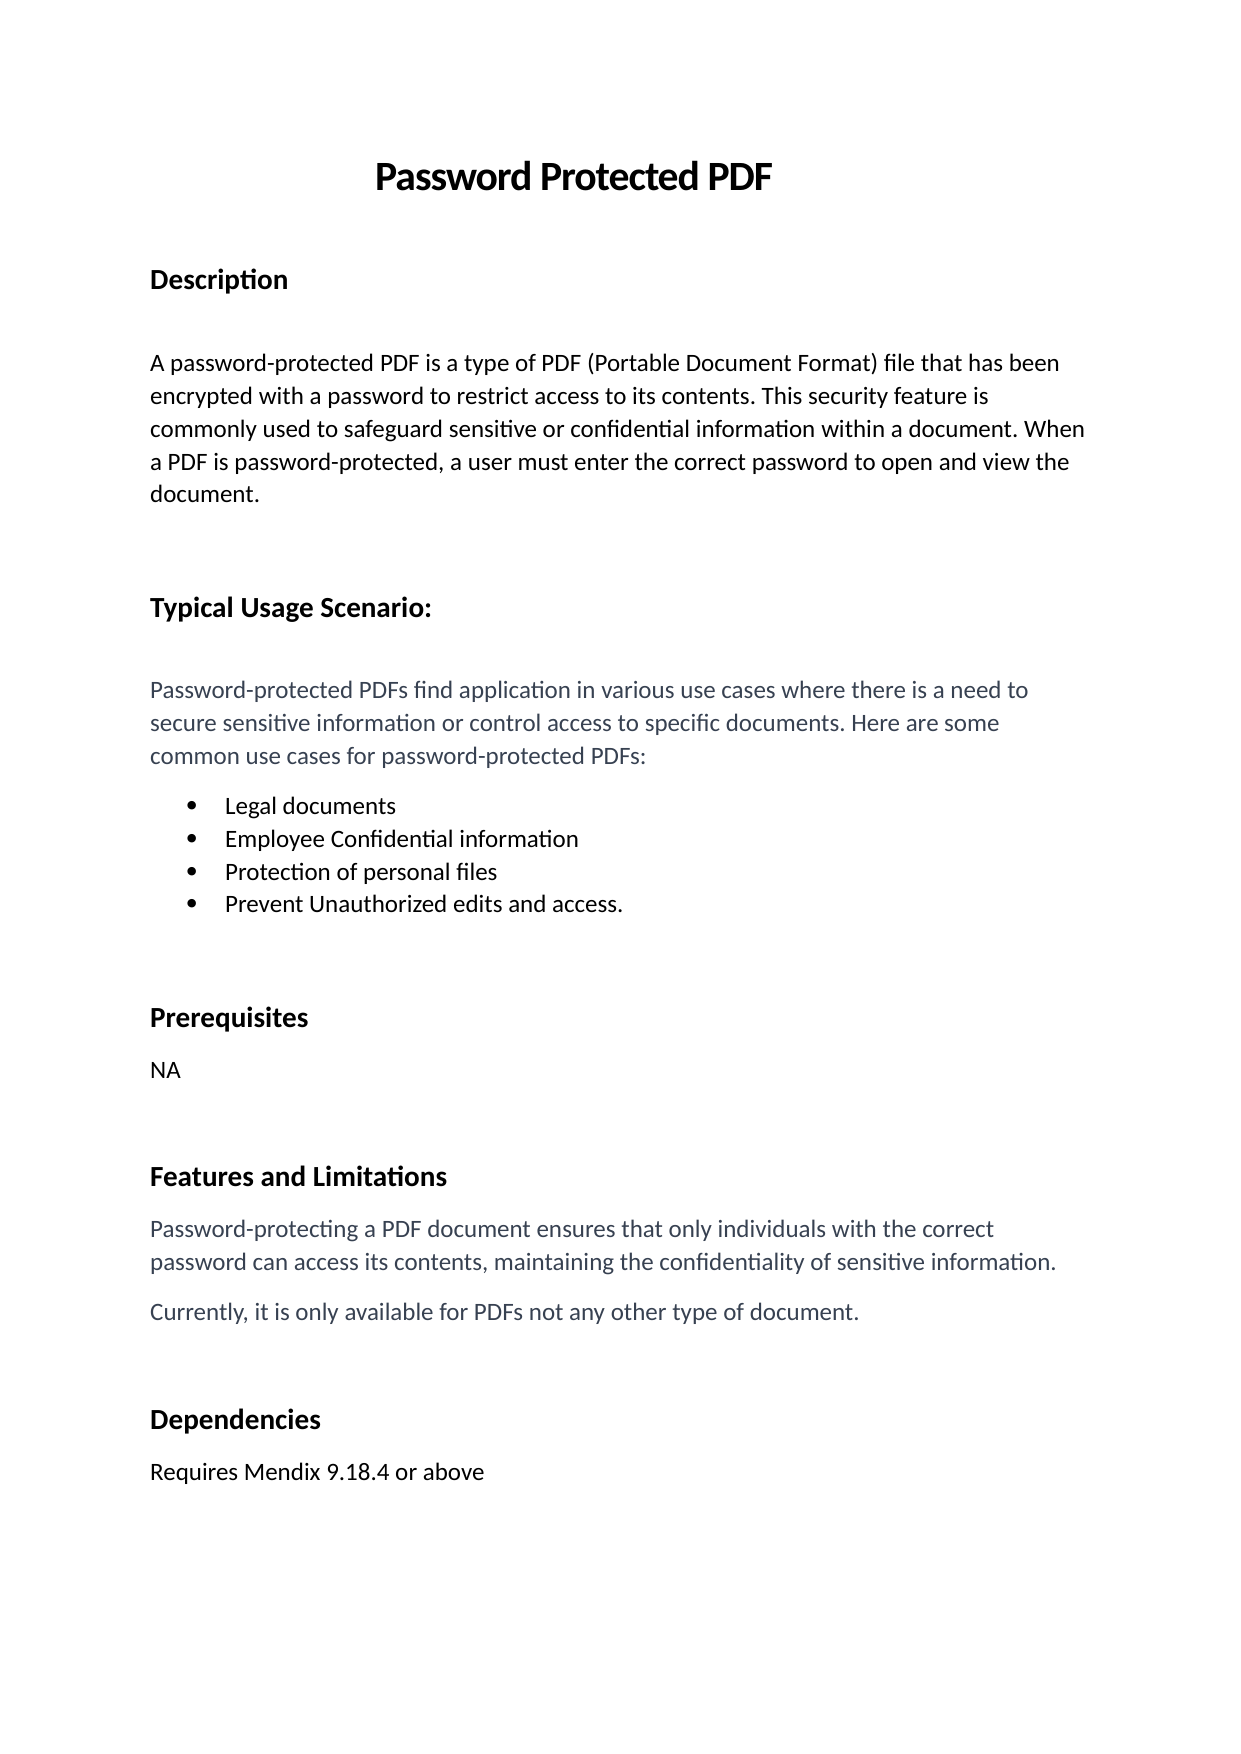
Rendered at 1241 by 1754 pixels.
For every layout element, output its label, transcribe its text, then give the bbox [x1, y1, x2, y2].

text Password-protecting a PDF document ensures that only individuals with the correct password can access its contents, maintaining the confidentiality of sensitive information. [150, 1214, 1090, 1277]
text Dependencies [150, 1401, 1090, 1436]
text Typical Usage Scenario: [150, 589, 1090, 624]
list Prevent Unauthorized edits and access. [187, 888, 1090, 919]
title Password Protected PDF [300, 150, 1090, 201]
list Protection of personal files [187, 856, 1090, 886]
text Features and Limitations [150, 1158, 1090, 1194]
text Requires Mendix 9.18.4 or above [150, 1456, 1090, 1486]
text Description [150, 261, 1090, 297]
text Currently, it is only available for PDFs not any other type of document. [150, 1296, 1090, 1327]
list Legal documents [187, 790, 1090, 820]
text Prerequisites [150, 999, 1090, 1034]
text Password-protected PDFs find application in various use cases where there is a need to secure sensitive information or control access to specific documents. Here are some common use cases for password-protected PDFs: [150, 644, 1090, 771]
text NA [150, 1054, 1090, 1084]
text A password-protected PDF is a type of PDF (Portable Document Format) file that has been encrypted with a password to restrict access to its contents. This security feature is commonly used to safeguard sensitive or confidential information within a document. When a PDF is password-protected, a user must enter the correct password to open and view the document. [150, 317, 1090, 509]
list Employee Confidential information [187, 823, 1090, 853]
